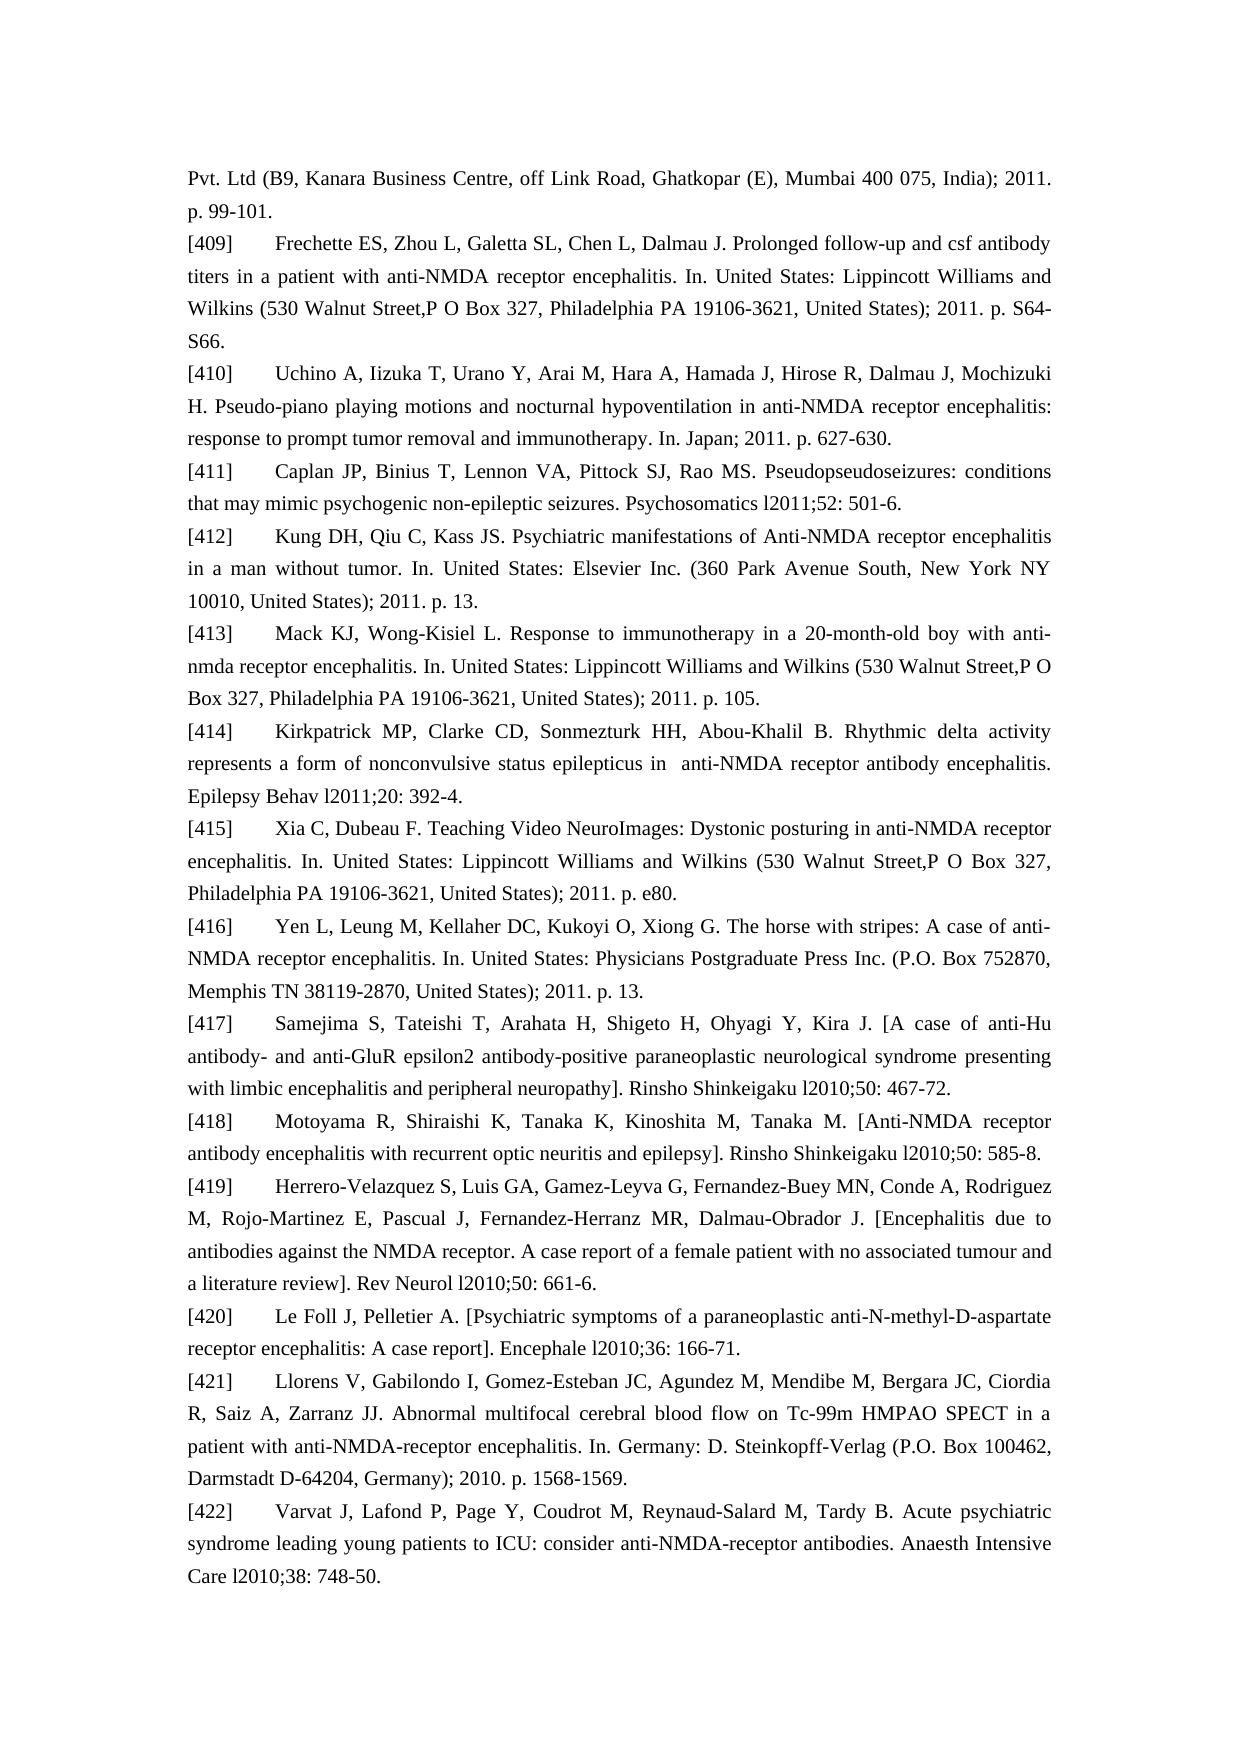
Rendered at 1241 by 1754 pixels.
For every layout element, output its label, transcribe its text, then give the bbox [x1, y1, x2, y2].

text [411] Caplan JP, Binius T, Lennon VA, Pittock SJ, Rao MS. Pseudopseudoseizures: conditions that may mimic psychogenic non-epileptic seizures. Psychosomatics l2011;52: 501-6. [187, 454, 1053, 519]
text [412] Kung DH, Qiu C, Kass JS. Psychiatric manifestations of Anti-NMDA receptor encephalitis in a man without tumor. In. United States: Elsevier Inc. (360 Park Avenue South, New York NY 10010, United States); 2011. p. 13. [187, 519, 1053, 617]
text [420] Le Foll J, Pelletier A. [Psychiatric symptoms of a paraneoplastic anti-N-methyl-D-aspartate receptor encephalitis: A case report]. Encephale l2010;36: 166-71. [187, 1299, 1053, 1364]
text [421] Llorens V, Gabilondo I, Gomez-Esteban JC, Agundez M, Mendibe M, Bergara JC, Ciordia R, Saiz A, Zarranz JJ. Abnormal multifocal cerebral blood flow on Tc-99m HMPAO SPECT in a patient with anti-NMDA-receptor encephalitis. In. Germany: D. Steinkopff-Verlag (P.O. Box 100462, Darmstadt D-64204, Germany); 2010. p. 1568-1569. [187, 1364, 1053, 1494]
text [419] Herrero-Velazquez S, Luis GA, Gamez-Leyva G, Fernandez-Buey MN, Conde A, Rodriguez M, Rojo-Martinez E, Pascual J, Fernandez-Herranz MR, Dalmau-Obrador J. [Encephalitis due to antibodies against the NMDA receptor. A case report of a female patient with no associated tumour and a literature review]. Rev Neurol l2010;50: 661-6. [187, 1169, 1053, 1299]
text [410] Uchino A, Iizuka T, Urano Y, Arai M, Hara A, Hamada J, Hirose R, Dalmau J, Mochizuki H. Pseudo-piano playing motions and nocturnal hypoventilation in anti-NMDA receptor encephalitis: response to prompt tumor removal and immunotherapy. In. Japan; 2011. p. 627-630. [187, 357, 1053, 454]
text [415] Xia C, Dubeau F. Teaching Video NeuroImages: Dystonic posturing in anti-NMDA receptor encephalitis. In. United States: Lippincott Williams and Wilkins (530 Walnut Street,P O Box 327, Philadelphia PA 19106-3621, United States); 2011. p. e80. [187, 812, 1053, 909]
text [416] Yen L, Leung M, Kellaher DC, Kukoyi O, Xiong G. The horse with stripes: A case of anti-NMDA receptor encephalitis. In. United States: Physicians Postgraduate Press Inc. (P.O. Box 752870, Memphis TN 38119-2870, United States); 2011. p. 13. [187, 909, 1053, 1007]
text [409] Frechette ES, Zhou L, Galetta SL, Chen L, Dalmau J. Prolonged follow-up and csf antibody titers in a patient with anti-NMDA receptor encephalitis. In. United States: Lippincott Williams and Wilkins (530 Walnut Street,P O Box 327, Philadelphia PA 19106-3621, United States); 2011. p. S64-S66. [187, 227, 1053, 357]
text [417] Samejima S, Tateishi T, Arahata H, Shigeto H, Ohyagi Y, Kira J. [A case of anti-Hu antibody- and anti-GluR epsilon2 antibody-positive paraneoplastic neurological syndrome presenting with limbic encephalitis and peripheral neuropathy]. Rinsho Shinkeigaku l2010;50: 467-72. [187, 1007, 1053, 1104]
text [413] Mack KJ, Wong-Kisiel L. Response to immunotherapy in a 20-month-old boy with anti-nmda receptor encephalitis. In. United States: Lippincott Williams and Wilkins (530 Walnut Street,P O Box 327, Philadelphia PA 19106-3621, United States); 2011. p. 105. [187, 617, 1053, 714]
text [187, 162, 1053, 227]
text [418] Motoyama R, Shiraishi K, Tanaka K, Kinoshita M, Tanaka M. [Anti-NMDA receptor antibody encephalitis with recurrent optic neuritis and epilepsy]. Rinsho Shinkeigaku l2010;50: 585-8. [187, 1104, 1053, 1169]
text [414] Kirkpatrick MP, Clarke CD, Sonmezturk HH, Abou-Khalil B. Rhythmic delta activity represents a form of nonconvulsive status epilepticus in anti-NMDA receptor antibody encephalitis. Epilepsy Behav l2011;20: 392-4. [187, 714, 1053, 812]
text [422] Varvat J, Lafond P, Page Y, Coudrot M, Reynaud-Salard M, Tardy B. Acute psychiatric syndrome leading young patients to ICU: consider anti-NMDA-receptor antibodies. Anaesth Intensive Care l2010;38: 748-50. [187, 1494, 1053, 1592]
